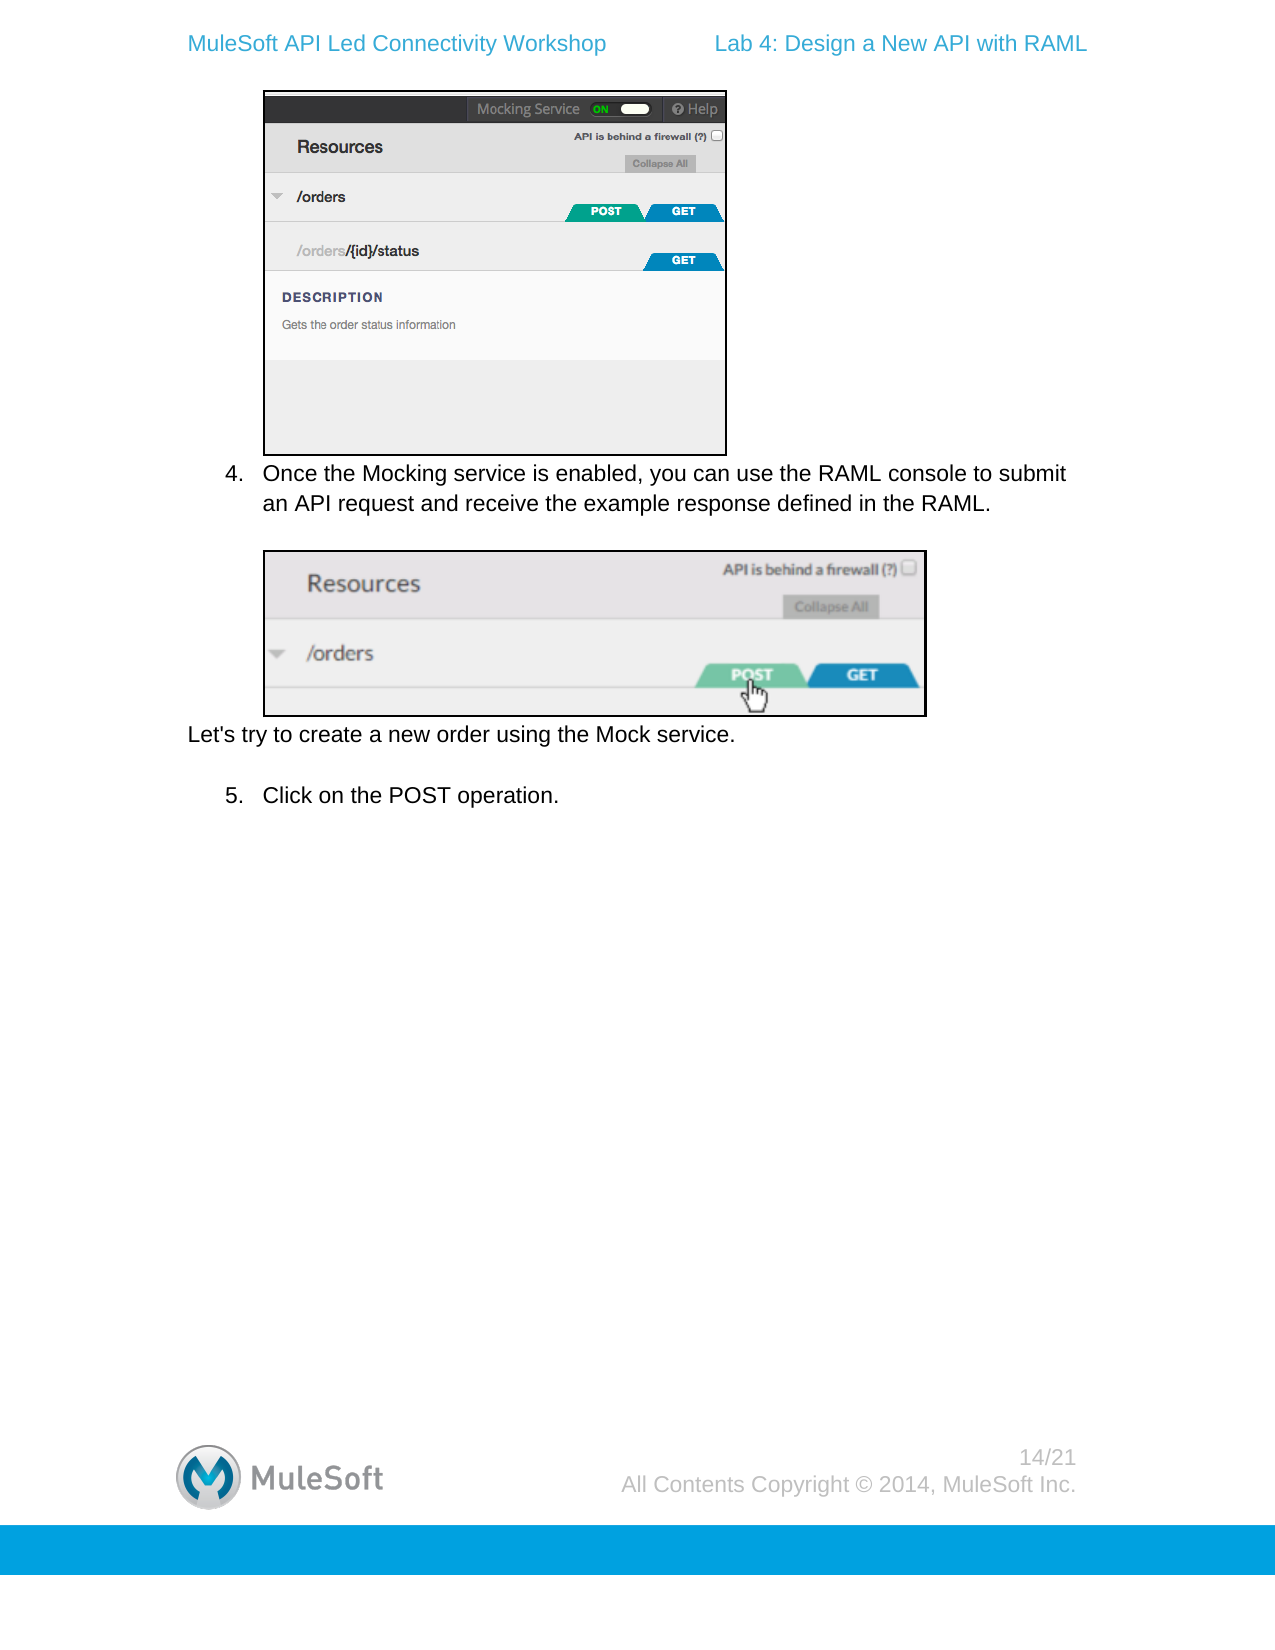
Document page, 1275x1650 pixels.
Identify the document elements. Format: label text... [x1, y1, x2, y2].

picture [265, 92, 725, 454]
list Click on the POST operation. [225, 782, 1087, 808]
picture [176, 1444, 385, 1511]
text Let's try to create a new order using the Mock service. [187, 721, 1087, 748]
picture [265, 552, 924, 715]
list Once the Mocking service is enabled, you can use the RAML console to submit an API request and receive the example response defined in the RAML. [225, 459, 1087, 516]
